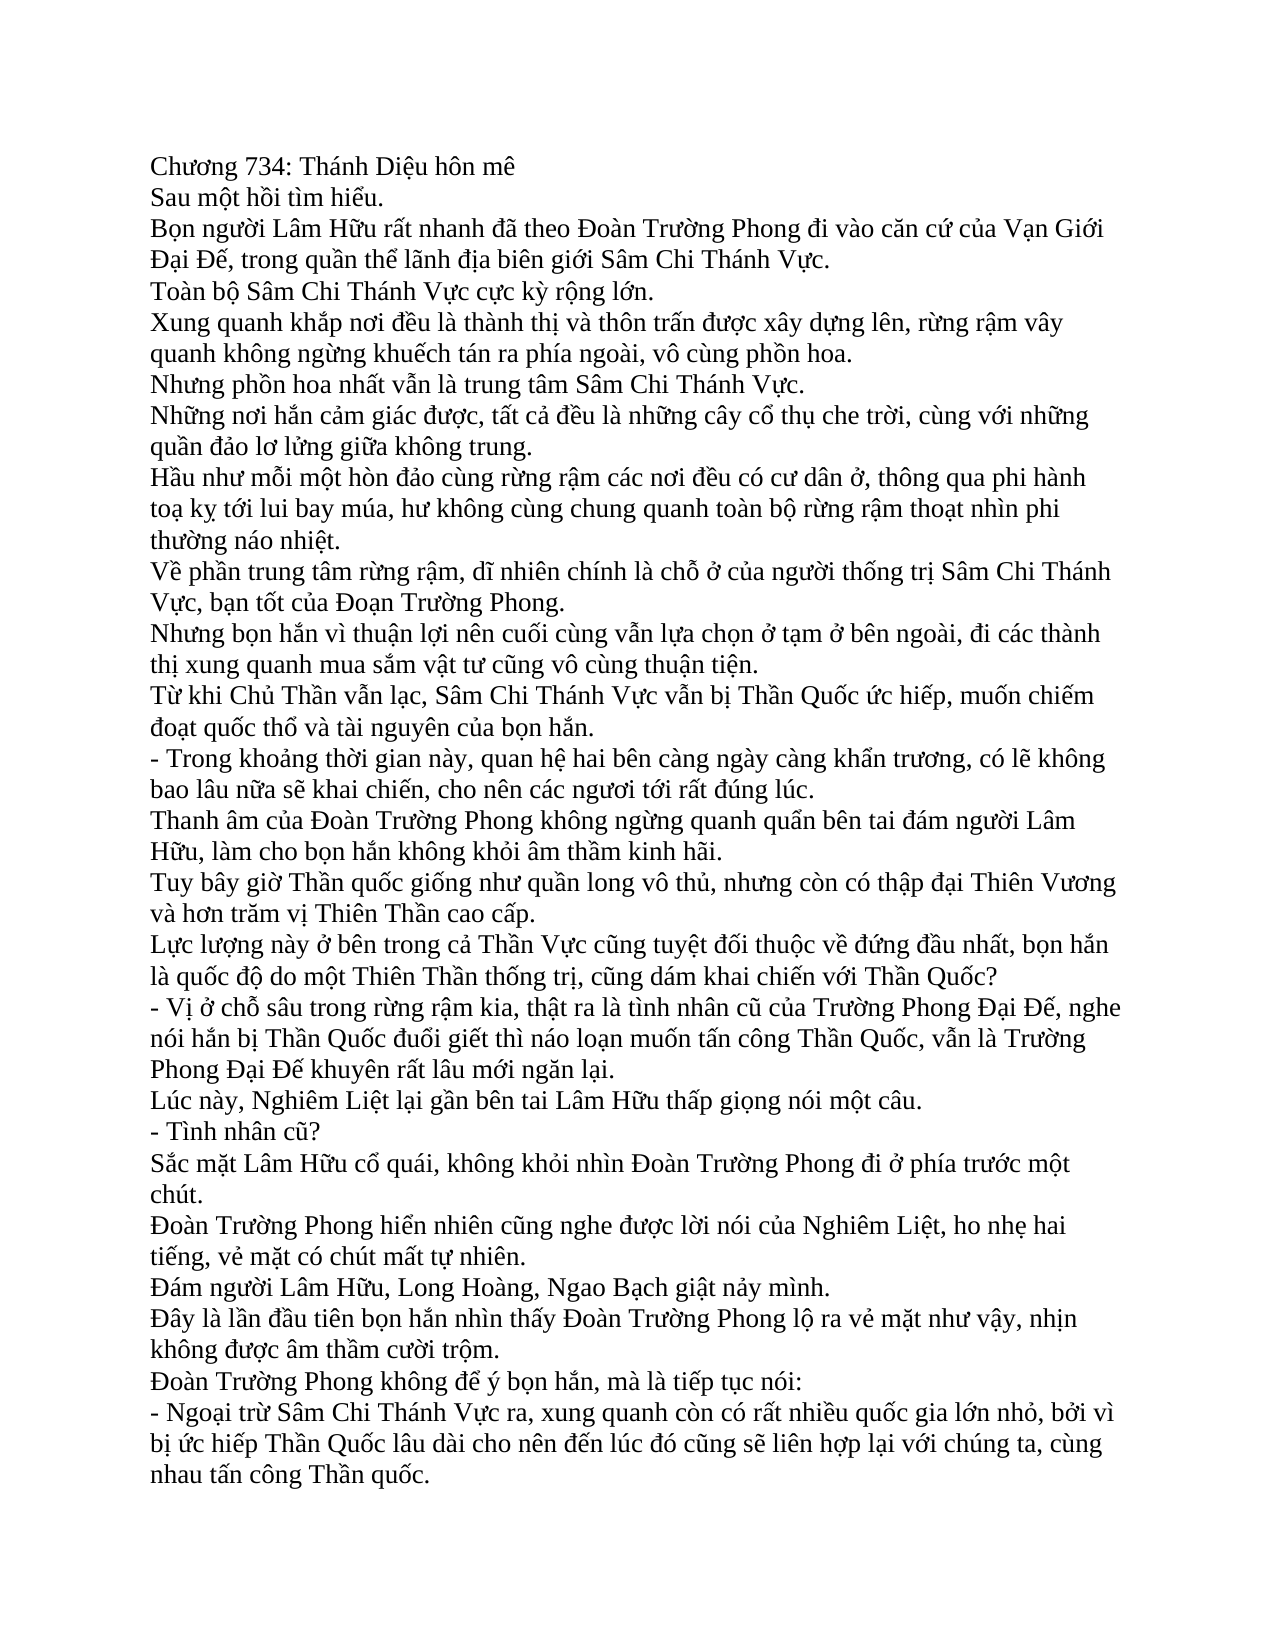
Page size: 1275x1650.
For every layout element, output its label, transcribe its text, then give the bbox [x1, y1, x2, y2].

text Sắc mặt Lâm Hữu cổ quái, không khỏi nhìn Đoàn Trường Phong đi ở phía trước một chút. [150, 1147, 1125, 1209]
text Chương 734: Thánh Diệu hôn mê [150, 150, 1125, 181]
text Những nơi hắn cảm giác được, tất cả đều là những cây cổ thụ che trời, cùng với những quần đảo lơ lửng giữa không trung. [150, 399, 1125, 461]
text Tuy bây giờ Thần quốc giống như quần long vô thủ, nhưng còn có thập đại Thiên Vương và hơn trăm vị Thiên Thần cao cấp. [150, 866, 1125, 929]
text - Vị ở chỗ sâu trong rừng rậm kia, thật ra là tình nhân cũ của Trường Phong Đại Đế, nghe nói hắn bị Thần Quốc đuổi giết thì náo loạn muốn tấn công Thần Quốc, vẫn là Trường Phong Đại Đế khuyên rất lâu mới ngăn lại. [150, 991, 1125, 1084]
text Đám người Lâm Hữu, Long Hoàng, Ngao Bạch giật nảy mình. [150, 1271, 1125, 1302]
text Đoàn Trường Phong hiển nhiên cũng nghe được lời nói của Nghiêm Liệt, ho nhẹ hai tiếng, vẻ mặt có chút mất tự nhiên. [150, 1209, 1125, 1271]
text Xung quanh khắp nơi đều là thành thị và thôn trấn được xây dựng lên, rừng rậm vây quanh không ngừng khuếch tán ra phía ngoài, vô cùng phồn hoa. [150, 306, 1125, 368]
text Đoàn Trường Phong không để ý bọn hắn, mà là tiếp tục nói: [150, 1365, 1125, 1396]
text Lực lượng này ở bên trong cả Thần Vực cũng tuyệt đối thuộc về đứng đầu nhất, bọn hắn là quốc độ do một Thiên Thần thống trị, cũng dám khai chiến với Thần Quốc? [150, 929, 1125, 991]
text Đây là lần đầu tiên bọn hắn nhìn thấy Đoàn Trường Phong lộ ra vẻ mặt như vậy, nhịn không được âm thầm cười trộm. [150, 1302, 1125, 1365]
text Hầu như mỗi một hòn đảo cùng rừng rậm các nơi đều có cư dân ở, thông qua phi hành toạ kỵ tới lui bay múa, hư không cùng chung quanh toàn bộ rừng rậm thoạt nhìn phi thường náo nhiệt. [150, 461, 1125, 555]
text - Ngoại trừ Sâm Chi Thánh Vực ra, xung quanh còn có rất nhiều quốc gia lớn nhỏ, bởi vì bị ức hiếp Thần Quốc lâu dài cho nên đến lúc đó cũng sẽ liên hợp lại với chúng ta, cùng nhau tấn công Thần quốc. [150, 1396, 1125, 1489]
text Toàn bộ Sâm Chi Thánh Vực cực kỳ rộng lớn. [150, 274, 1125, 306]
text Nhưng bọn hắn vì thuận lợi nên cuối cùng vẫn lựa chọn ở tạm ở bên ngoài, đi các thành thị xung quanh mua sắm vật tư cũng vô cùng thuận tiện. [150, 617, 1125, 679]
text Lúc này, Nghiêm Liệt lại gần bên tai Lâm Hữu thấp giọng nói một câu. [150, 1084, 1125, 1116]
text Bọn người Lâm Hữu rất nhanh đã theo Đoàn Trường Phong đi vào căn cứ của Vạn Giới Đại Đế, trong quần thể lãnh địa biên giới Sâm Chi Thánh Vực. [150, 212, 1125, 274]
text Nhưng phồn hoa nhất vẫn là trung tâm Sâm Chi Thánh Vực. [150, 368, 1125, 399]
text - Tình nhân cũ? [150, 1116, 1125, 1147]
text Sau một hồi tìm hiểu. [150, 181, 1125, 212]
text Từ khi Chủ Thần vẫn lạc, Sâm Chi Thánh Vực vẫn bị Thần Quốc ức hiếp, muốn chiếm đoạt quốc thổ và tài nguyên của bọn hắn. [150, 679, 1125, 742]
text Thanh âm của Đoàn Trường Phong không ngừng quanh quẩn bên tai đám người Lâm Hữu, làm cho bọn hắn không khỏi âm thầm kinh hãi. [150, 804, 1125, 866]
text - Trong khoảng thời gian này, quan hệ hai bên càng ngày càng khẩn trương, có lẽ không bao lâu nữa sẽ khai chiến, cho nên các ngươi tới rất đúng lúc. [150, 742, 1125, 804]
text Về phần trung tâm rừng rậm, dĩ nhiên chính là chỗ ở của người thống trị Sâm Chi Thánh Vực, bạn tốt của Đoạn Trường Phong. [150, 555, 1125, 617]
